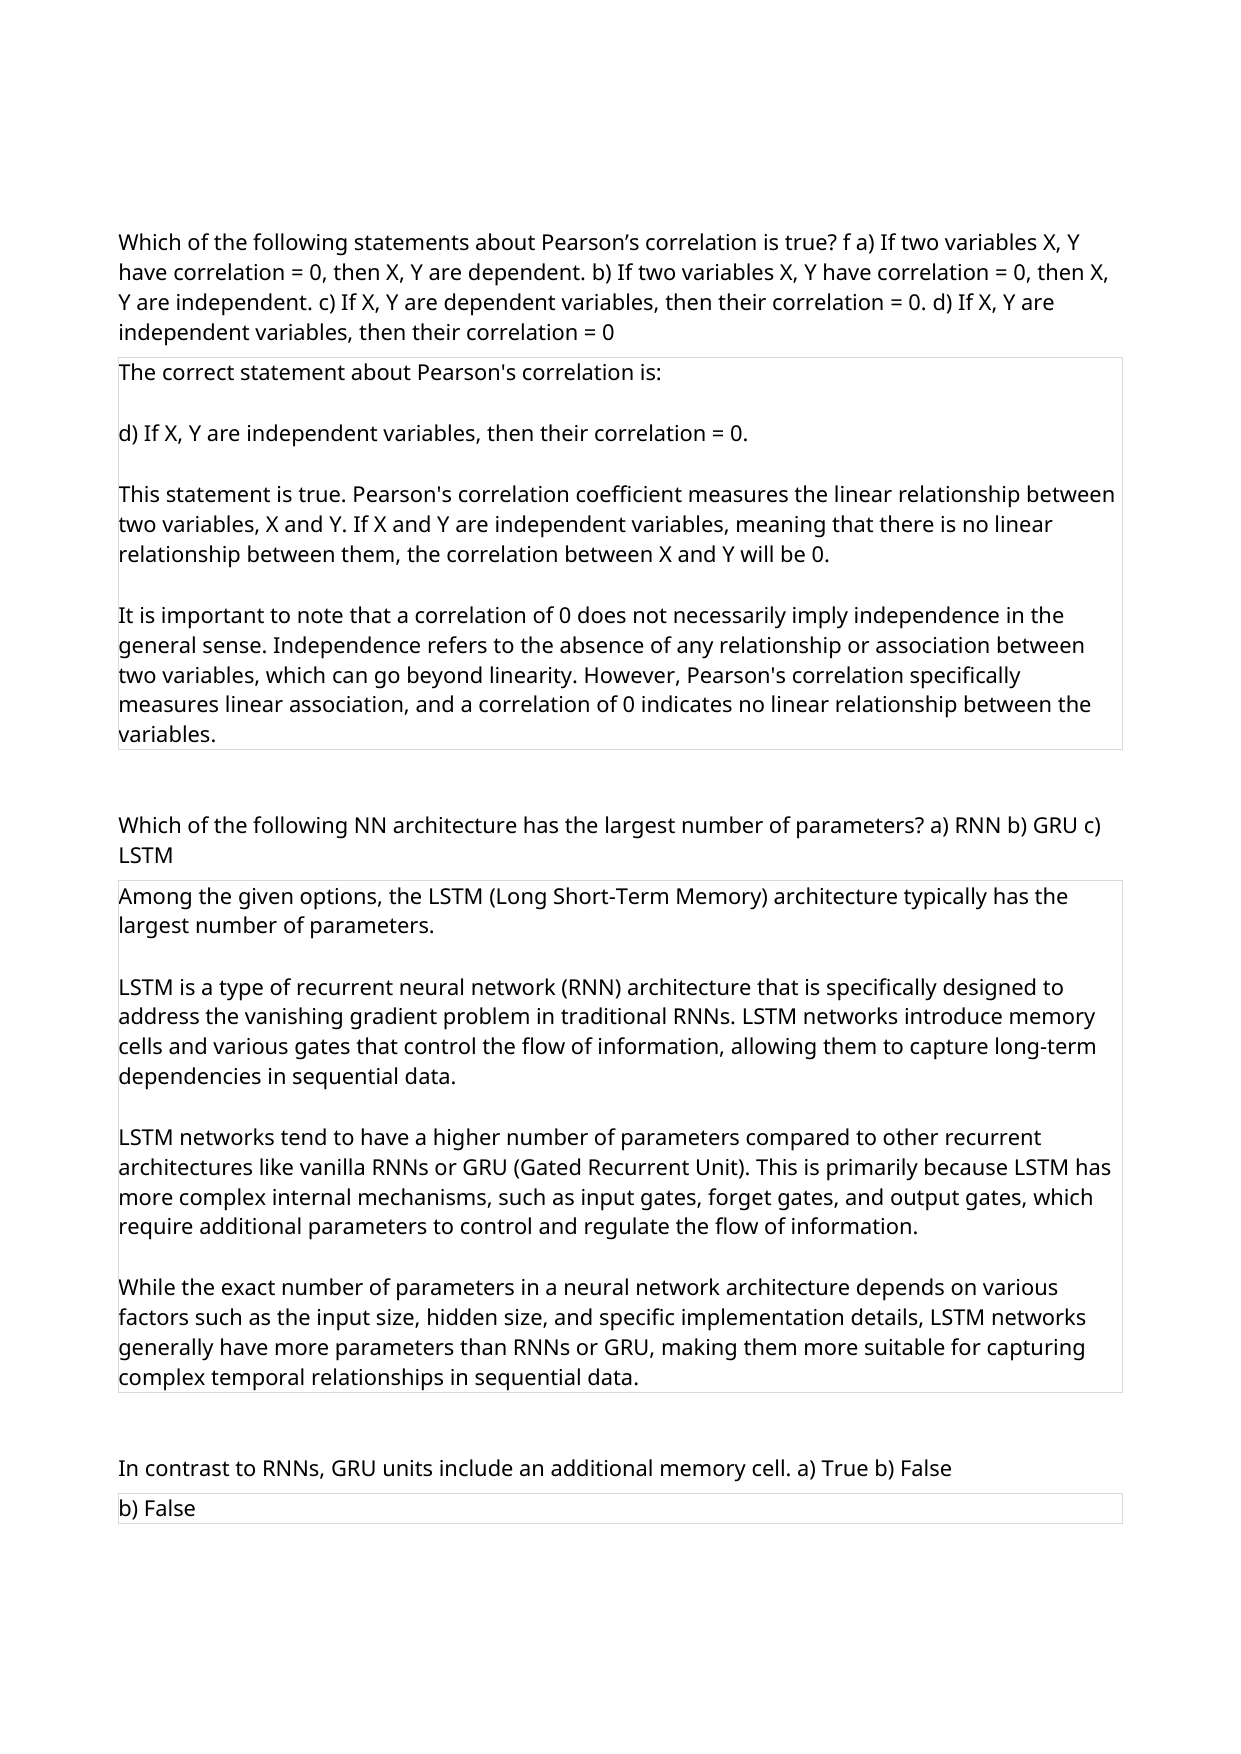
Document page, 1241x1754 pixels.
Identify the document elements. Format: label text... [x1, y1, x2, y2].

text Among the given options, the LSTM (Long Short-Term Memory) architecture typically has the largest number of parameters. [119, 881, 1122, 940]
text d) If X, Y are independent variables, then their correlation = 0. [119, 418, 1122, 448]
text LSTM networks tend to have a higher number of parameters compared to other recurrent architectures like vanilla RNNs or GRU (Gated Recurrent Unit). This is primarily because LSTM has more complex internal mechanisms, such as input gates, forget gates, and output gates, which require additional parameters to control and regulate the flow of information. [119, 1121, 1122, 1241]
text It is important to note that a correlation of 0 does not necessarily imply independence in the general sense. Independence refers to the absence of any relationship or association between two variables, which can go beyond linearity. However, Pearson's correlation specifically measures linear association, and a correlation of 0 indicates no linear relationship between the variables. [119, 599, 1122, 749]
text Which of the following NN architecture has the largest number of parameters? a) RNN b) GRU c) LSTM [118, 810, 1122, 870]
text b) False [119, 1494, 1122, 1523]
text The correct statement about Pearson's correlation is: [119, 358, 1122, 387]
text In contrast to RNNs, GRU units include an additional memory cell. a) True b) False [118, 1452, 1122, 1482]
text LSTM is a type of recurrent neural network (RNN) architecture that is specifically designed to address the vanishing gradient problem in traditional RNNs. LSTM networks introduce memory cells and various gates that control the flow of information, allowing them to capture long-term dependencies in sequential data. [119, 971, 1122, 1091]
text This statement is true. Pearson's correlation coefficient measures the linear relationship between two variables, X and Y. If X and Y are independent variables, meaning that there is no linear relationship between them, the correlation between X and Y will be 0. [119, 479, 1122, 569]
text While the exact number of parameters in a neural network architecture depends on various factors such as the input size, hidden size, and specific implementation details, LSTM networks generally have more parameters than RNNs or GRU, making them more suitable for capturing complex temporal relationships in sequential data. [119, 1272, 1122, 1392]
text Which of the following statements about Pearson’s correlation is true? f a) If two variables X, Y have correlation = 0, then X, Y are dependent. b) If two variables X, Y have correlation = 0, then X, Y are independent. c) If X, Y are dependent variables, then their correlation = 0. d) If X, Y are independent variables, then their correlation = 0 [118, 227, 1122, 346]
